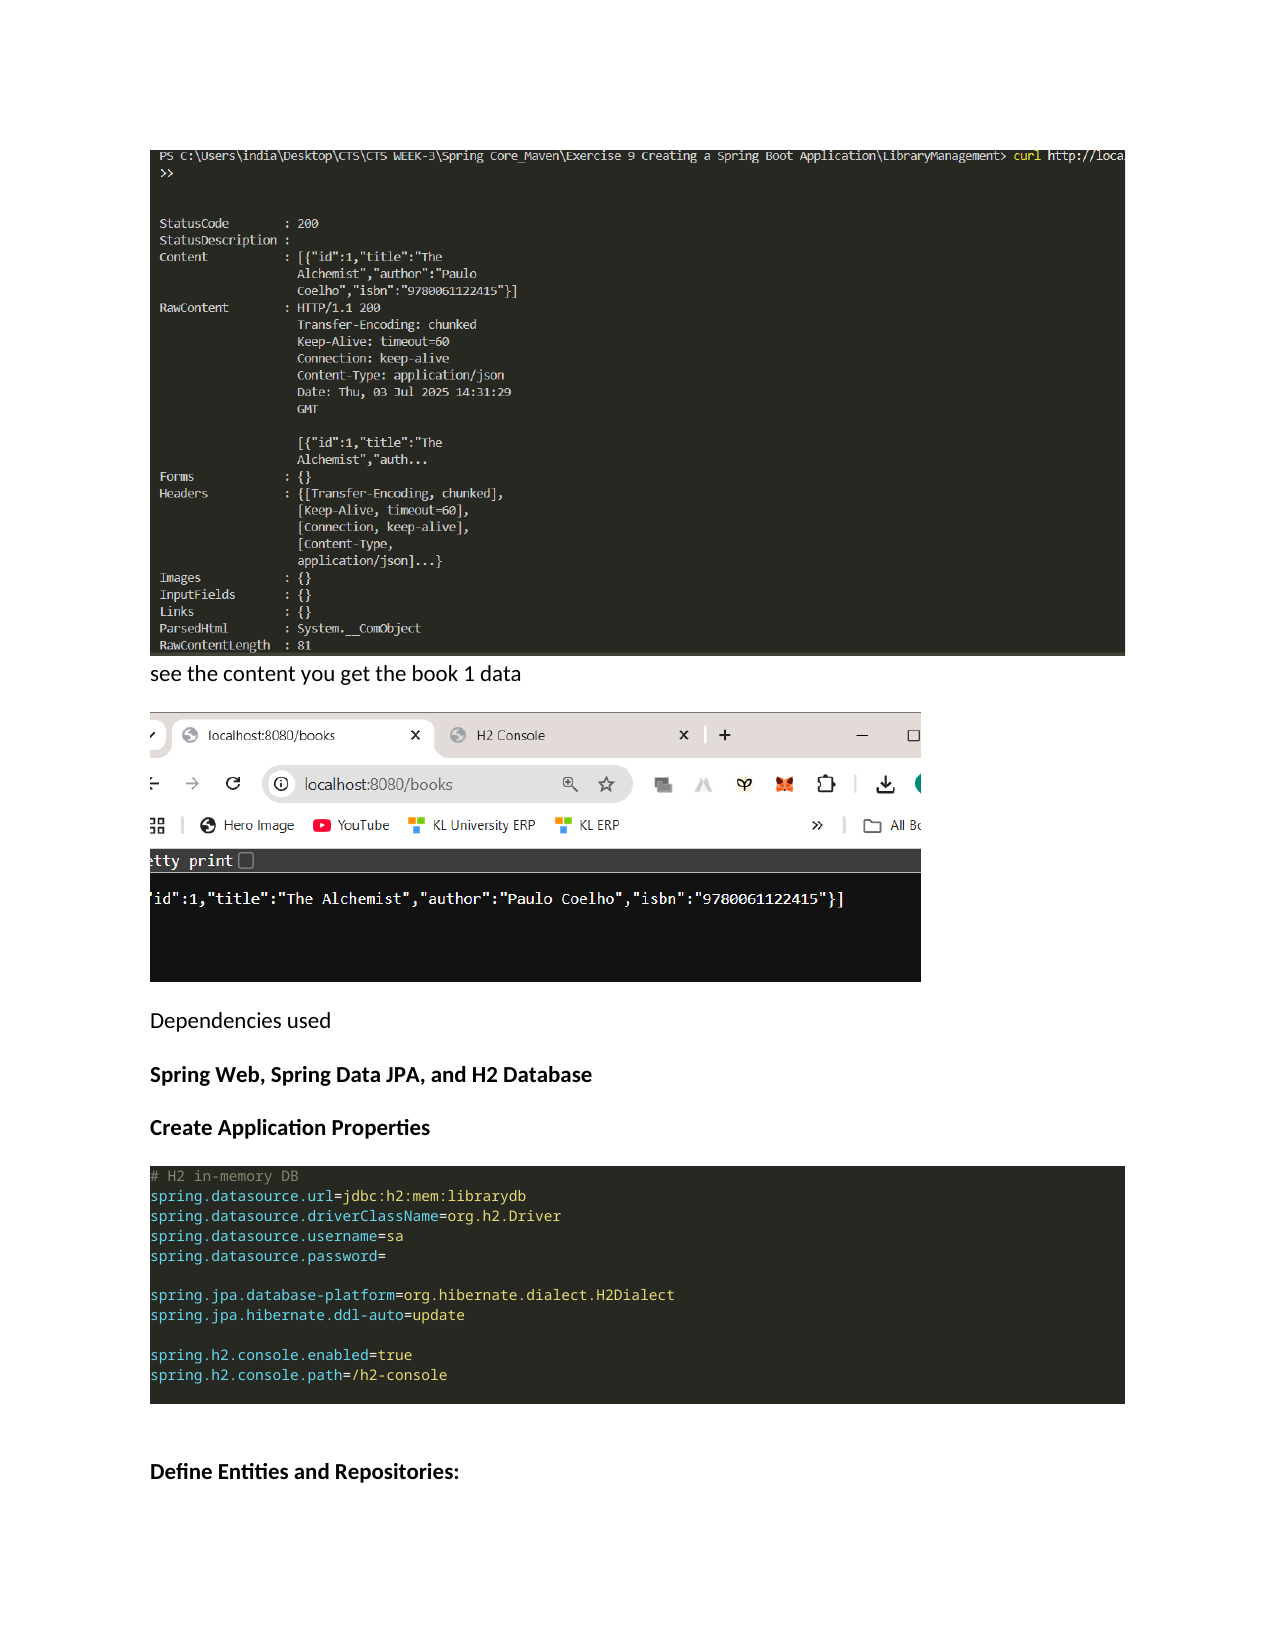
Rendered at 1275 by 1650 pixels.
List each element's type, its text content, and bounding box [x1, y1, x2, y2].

text spring.datasource.driverClassName=org.h2.Driver [150, 1206, 1125, 1225]
text # H2 in-memory DB [150, 1166, 1125, 1186]
text spring.datasource.username=sa [150, 1225, 1125, 1245]
text see the content you get the book 1 data [150, 656, 1125, 687]
text spring.datasource.password= [150, 1245, 1125, 1265]
text Define Entities and Repositories: [150, 1457, 1125, 1486]
text Dependencies used [150, 1007, 1125, 1035]
text Spring Web, Spring Data JPA, and H2 Database [150, 1060, 1125, 1088]
picture [150, 150, 1125, 656]
text spring.datasource.url=jdbc:h2:mem:librarydb [150, 1186, 1125, 1206]
text spring.jpa.hibernate.ddl-auto=update [150, 1305, 1125, 1325]
text spring.jpa.database-platform=org.hibernate.dialect.H2Dialect [150, 1285, 1125, 1305]
picture [150, 712, 921, 982]
text spring.h2.console.path=/h2-console [150, 1365, 1125, 1384]
text Create Application Properties [150, 1113, 1125, 1141]
text spring.h2.console.enabled=true [150, 1345, 1125, 1365]
